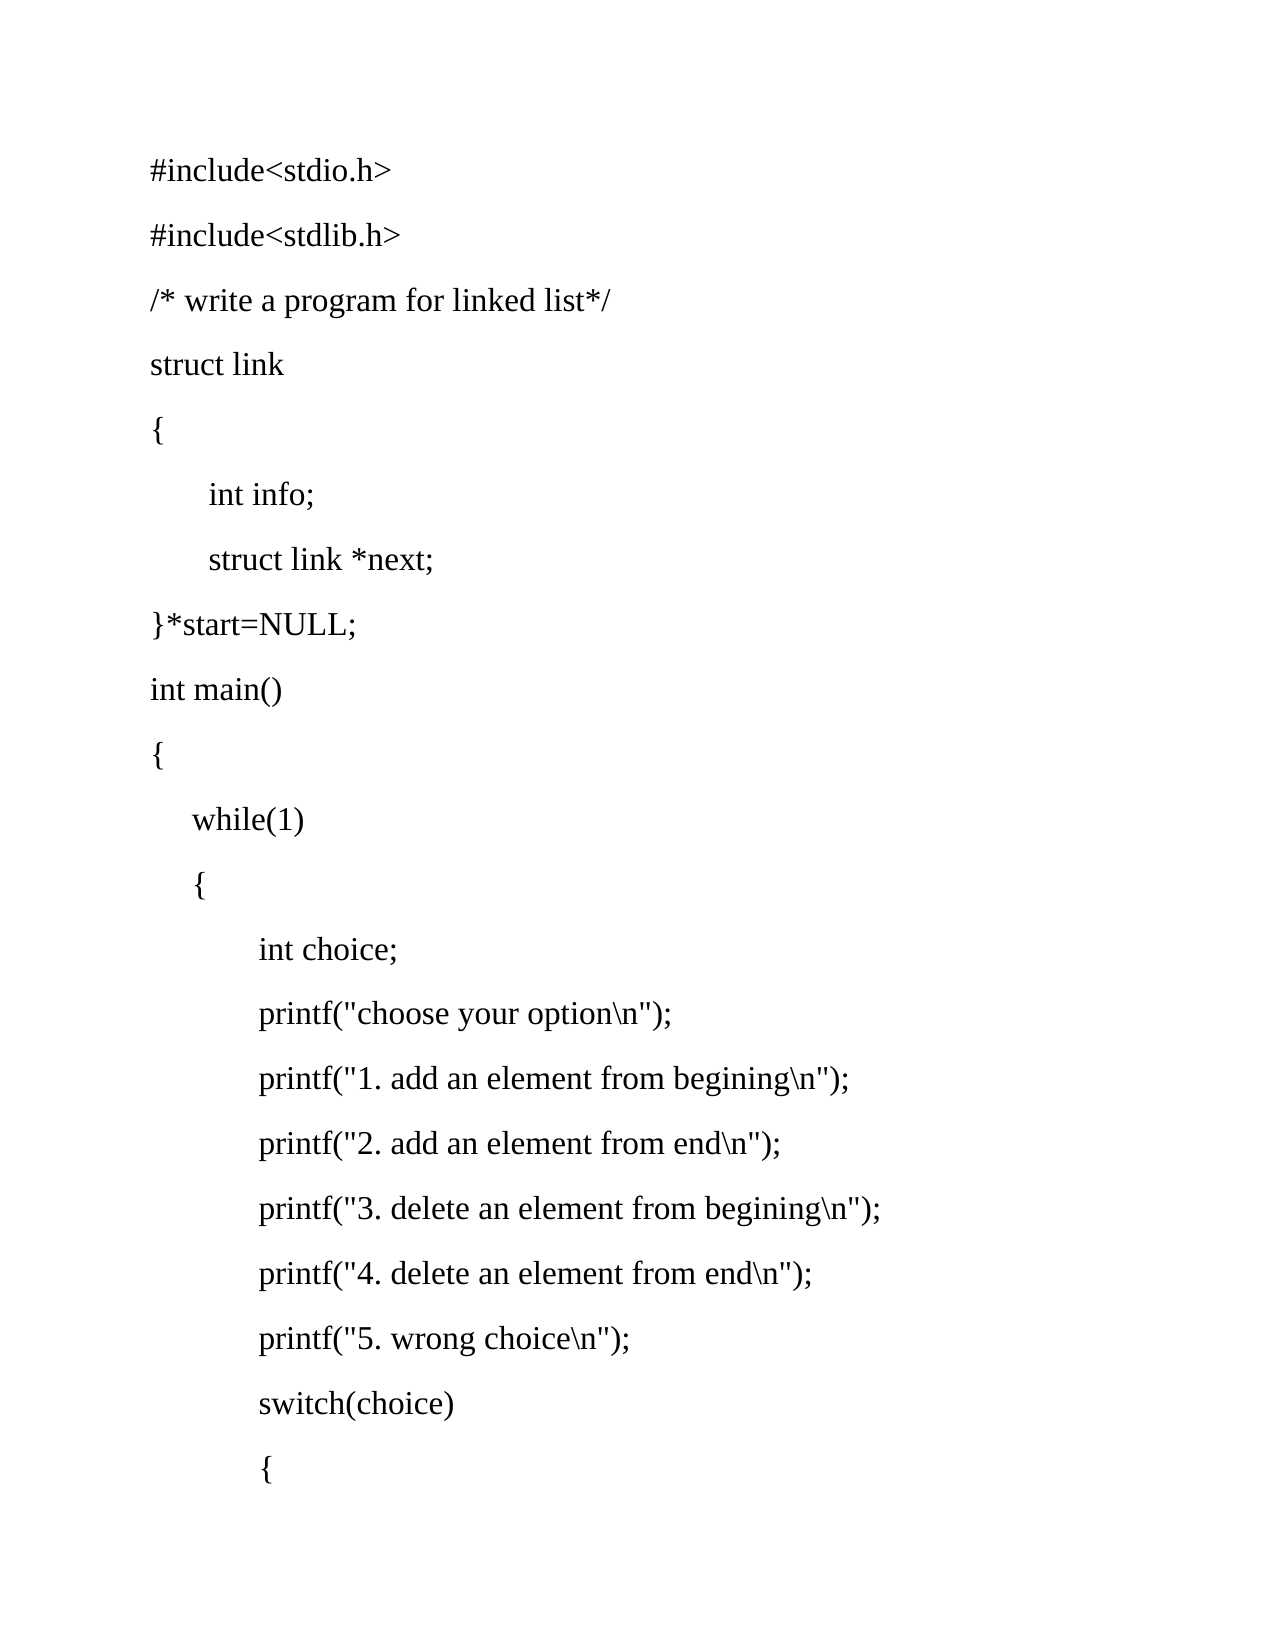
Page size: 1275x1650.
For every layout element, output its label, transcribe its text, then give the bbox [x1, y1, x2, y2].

text { [150, 734, 1125, 772]
text { [150, 409, 1125, 448]
text struct link *next; [150, 539, 1125, 578]
text struct link [150, 345, 1125, 383]
text printf("5. wrong choice\n"); [150, 1318, 1125, 1356]
text int main() [150, 669, 1125, 707]
text { [150, 1448, 1125, 1486]
text #include<stdio.h> [150, 150, 1125, 188]
text #include<stdlib.h> [150, 215, 1125, 253]
text printf("1. add an element from begining\n"); [150, 1058, 1125, 1097]
text /* write a program for linked list*/ [150, 280, 1125, 318]
text printf("choose your option\n"); [150, 994, 1125, 1032]
text switch(choice) [150, 1383, 1125, 1421]
text int choice; [150, 929, 1125, 967]
text while(1) [150, 799, 1125, 837]
text }*start=NULL; [150, 604, 1125, 643]
text printf("4. delete an element from end\n"); [150, 1253, 1125, 1292]
text printf("2. add an element from end\n"); [150, 1123, 1125, 1162]
text int info; [150, 474, 1125, 513]
text { [150, 864, 1125, 902]
text printf("3. delete an element from begining\n"); [150, 1188, 1125, 1227]
